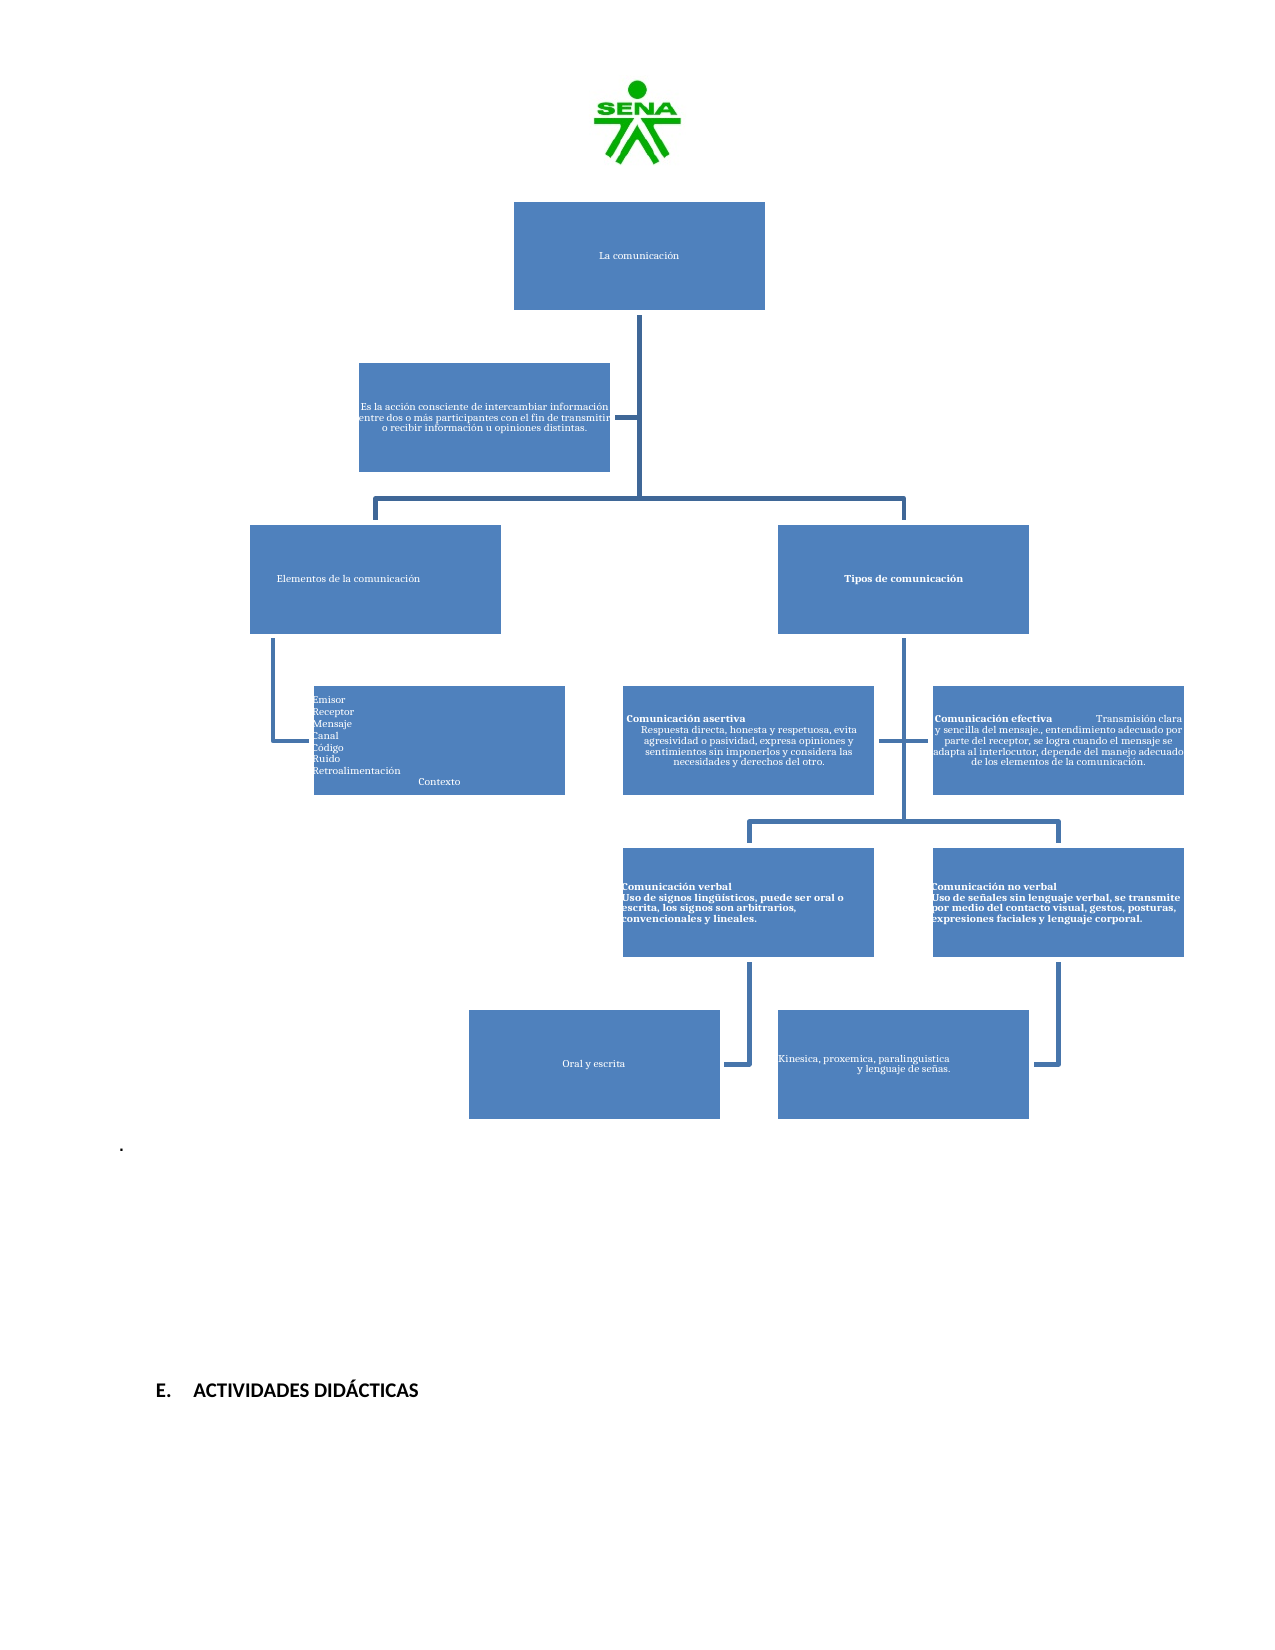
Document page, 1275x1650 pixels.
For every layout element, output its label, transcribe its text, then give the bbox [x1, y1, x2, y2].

subtitle ACTIVIDADES DIDÁCTICAS [156, 1378, 1157, 1403]
picture [588, 75, 687, 172]
text . [118, 198, 1157, 1156]
